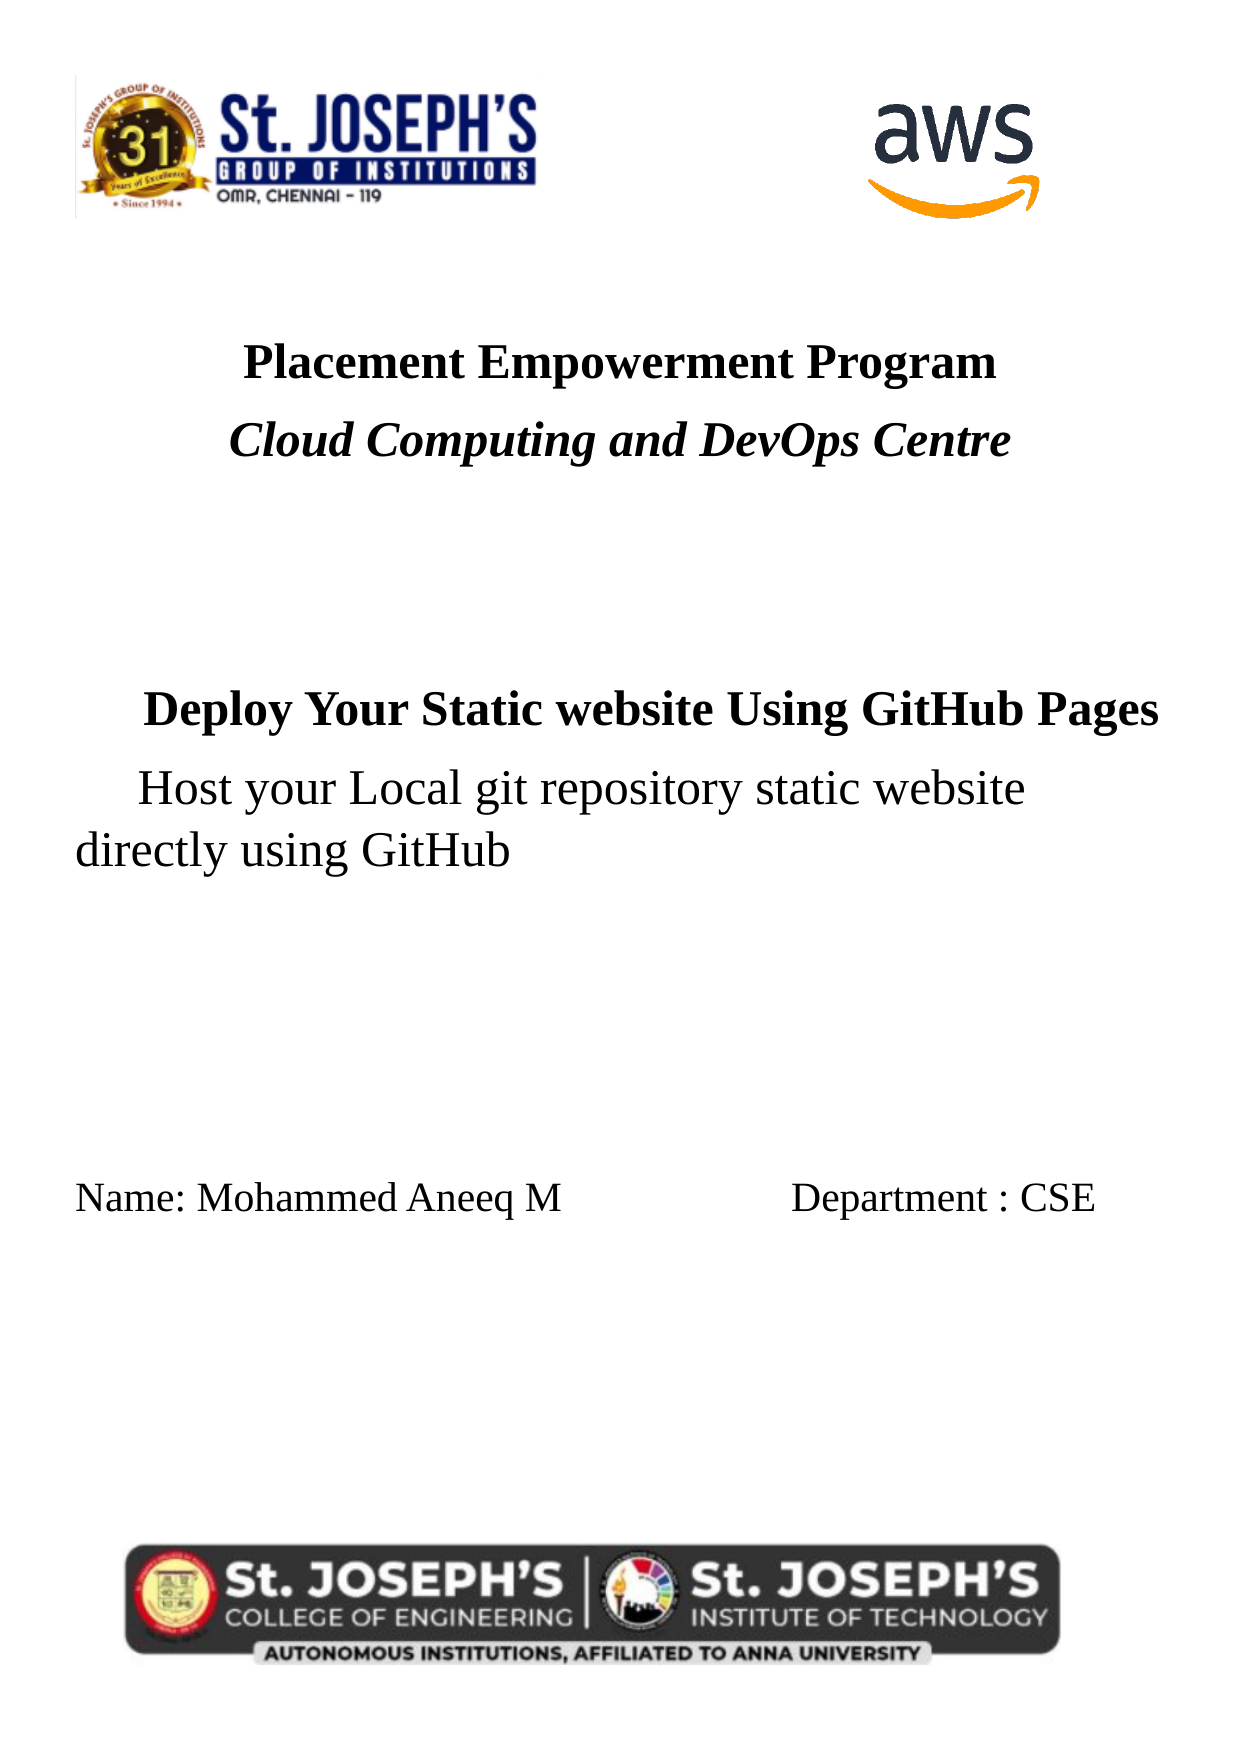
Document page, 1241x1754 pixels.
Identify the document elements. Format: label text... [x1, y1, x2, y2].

picture [121, 1530, 1062, 1665]
text Name: Mohammed Aneeq M Department : CSE [75, 1173, 1165, 1221]
text Placement Empowerment Program [75, 331, 1165, 389]
text Host your Local git repository static website directly using GitHub [75, 758, 1165, 877]
picture [867, 103, 1040, 219]
text Cloud Computing and DevOps Centre [75, 410, 1165, 468]
picture [75, 75, 547, 219]
text Deploy Your Static website Using GitHub Pages [75, 679, 1165, 736]
